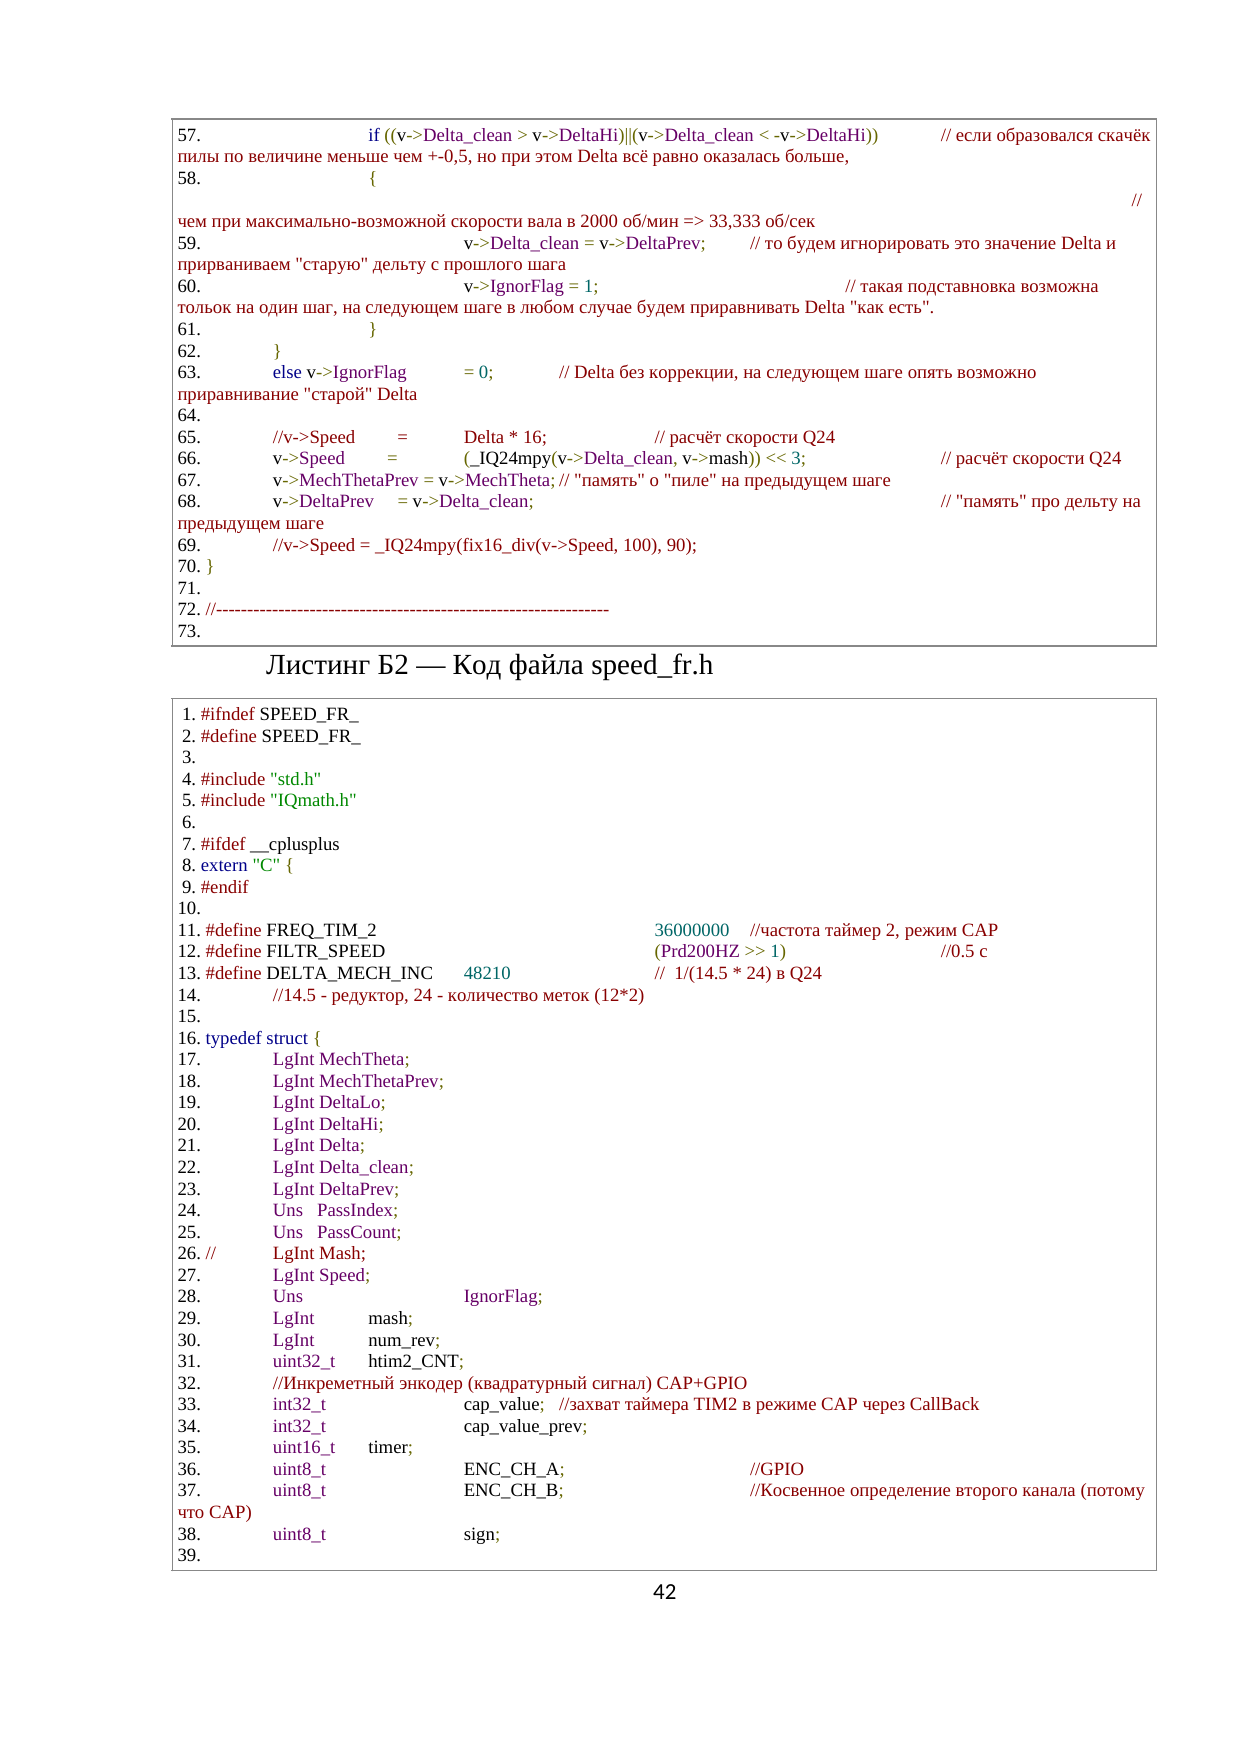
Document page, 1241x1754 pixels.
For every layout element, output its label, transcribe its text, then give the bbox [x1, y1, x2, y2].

text 66. v->Speed = (_IQ24mpy(v->Delta_clean, v->mash)) << 3; // расчёт скорости Q24 [177, 447, 1152, 469]
text 11. #define FREQ_TIM_2 36000000 //частота таймер 2, режим CAP [177, 919, 1152, 940]
text 61. } [177, 318, 1152, 339]
text 63. else v->IgnorFlag = 0; // Delta без коррекции, на следующем шаге опять возможно приравнивание "старой" Delta [177, 361, 1152, 404]
text 35. uint16_t timer; [177, 1436, 1152, 1458]
text 23. LgInt DeltaPrev; [177, 1177, 1152, 1199]
text 32. //Инкреметный энкодер (квадратурный сигнал) CAP+GPIO [177, 1372, 1152, 1393]
text 37. uint8_t ENC_CH_B; //Косвенное определение второго канала (потому что CAP) [177, 1479, 1152, 1522]
text 64. [177, 404, 1152, 426]
text 7. #ifdef __cplusplus [177, 832, 1152, 854]
text 13. #define DELTA_MECH_INC 48210 // 1/(14.5 * 24) в Q24 [177, 962, 1152, 983]
text 59. v->Delta_clean = v->DeltaPrev; // то будем игнорировать это значение Delta и прирваниваем "старую" дельту с прошлого шага [177, 232, 1152, 275]
text 9. #endif [177, 876, 1152, 897]
text 60. v->IgnorFlag = 1; // такая подставновка возможна тольок на один шаг, на следующем шаге в любом случае будем приравнивать Delta "как есть". [177, 275, 1152, 318]
text 31. uint32_t htim2_CNT; [177, 1350, 1152, 1372]
text 1. #ifndef SPEED_FR_ [173, 699, 1156, 725]
text 38. uint8_t sign; [177, 1522, 1152, 1538]
text 15. [177, 1005, 1152, 1027]
text 2. #define SPEED_FR_ [177, 725, 1152, 746]
text 16. typedef struct { [177, 1027, 1152, 1048]
text 73. [173, 614, 1156, 645]
text 34. int32_t cap_value_prev; [177, 1415, 1152, 1436]
text 65. //v->Speed = Delta * 16; // расчёт скорости Q24 [177, 426, 1152, 447]
text 58. { // чем при максимально-возможной скорости вала в 2000 об/мин => 33,333 об/сек [177, 167, 1152, 232]
text 30. LgInt num_rev; [177, 1328, 1152, 1350]
text 19. LgInt DeltaLo; [177, 1091, 1152, 1113]
text Листинг Б2 — Код файла speed_fr.h [177, 647, 1152, 681]
text 71. [177, 577, 1152, 598]
text 27. LgInt Speed; [177, 1264, 1152, 1285]
text 69. //v->Speed = _IQ24mpy(fix16_div(v->Speed, 100), 90); [177, 533, 1152, 555]
text 25. Uns PassCount; [177, 1221, 1152, 1242]
text 33. int32_t cap_value; //захват таймера TIM2 в режиме CAP через CallBack [177, 1393, 1152, 1415]
text 12. #define FILTR_SPEED (Prd200HZ >> 1) //0.5 c [177, 940, 1152, 962]
text 21. LgInt Delta; [177, 1134, 1152, 1156]
text 17. LgInt MechTheta; [177, 1048, 1152, 1070]
text 24. Uns PassIndex; [177, 1199, 1152, 1221]
text 62. } [177, 339, 1152, 361]
text 22. LgInt Delta_clean; [177, 1156, 1152, 1177]
text 57. if ((v->Delta_clean > v->DeltaHi)||(v->Delta_clean < -v->DeltaHi)) // если образовался скачёк пилы по величине меньше чем +-0,5, но при этом Delta всё равно оказалась больше, [173, 120, 1156, 167]
text 14. //14.5 - редуктор, 24 - количество меток (12*2) [177, 983, 1152, 1005]
text 3. [177, 746, 1152, 768]
text 4. #include "std.h" [177, 768, 1152, 789]
text 36. uint8_t ENC_CH_A; //GPIO [177, 1458, 1152, 1479]
text 28. Uns IgnorFlag; [177, 1285, 1152, 1307]
text 10. [177, 897, 1152, 919]
text 72. //--------------------------------------------------------------- [177, 598, 1152, 614]
text 6. [177, 811, 1152, 832]
text 18. LgInt MechThetaPrev; [177, 1070, 1152, 1091]
text 70. } [177, 555, 1152, 577]
text 39. [173, 1538, 1156, 1570]
text 67. v->MechThetaPrev = v->MechTheta; // "память" о "пиле" на предыдущем шаге [177, 469, 1152, 490]
text 5. #include "IQmath.h" [177, 789, 1152, 811]
text 29. LgInt mash; [177, 1307, 1152, 1328]
text 8. extern "C" { [177, 854, 1152, 876]
text 20. LgInt DeltaHi; [177, 1113, 1152, 1134]
text 68. v->DeltaPrev = v->Delta_clean; // "память" про дельту на предыдущем шаге [177, 490, 1152, 533]
text 26. // LgInt Mash; [177, 1242, 1152, 1264]
